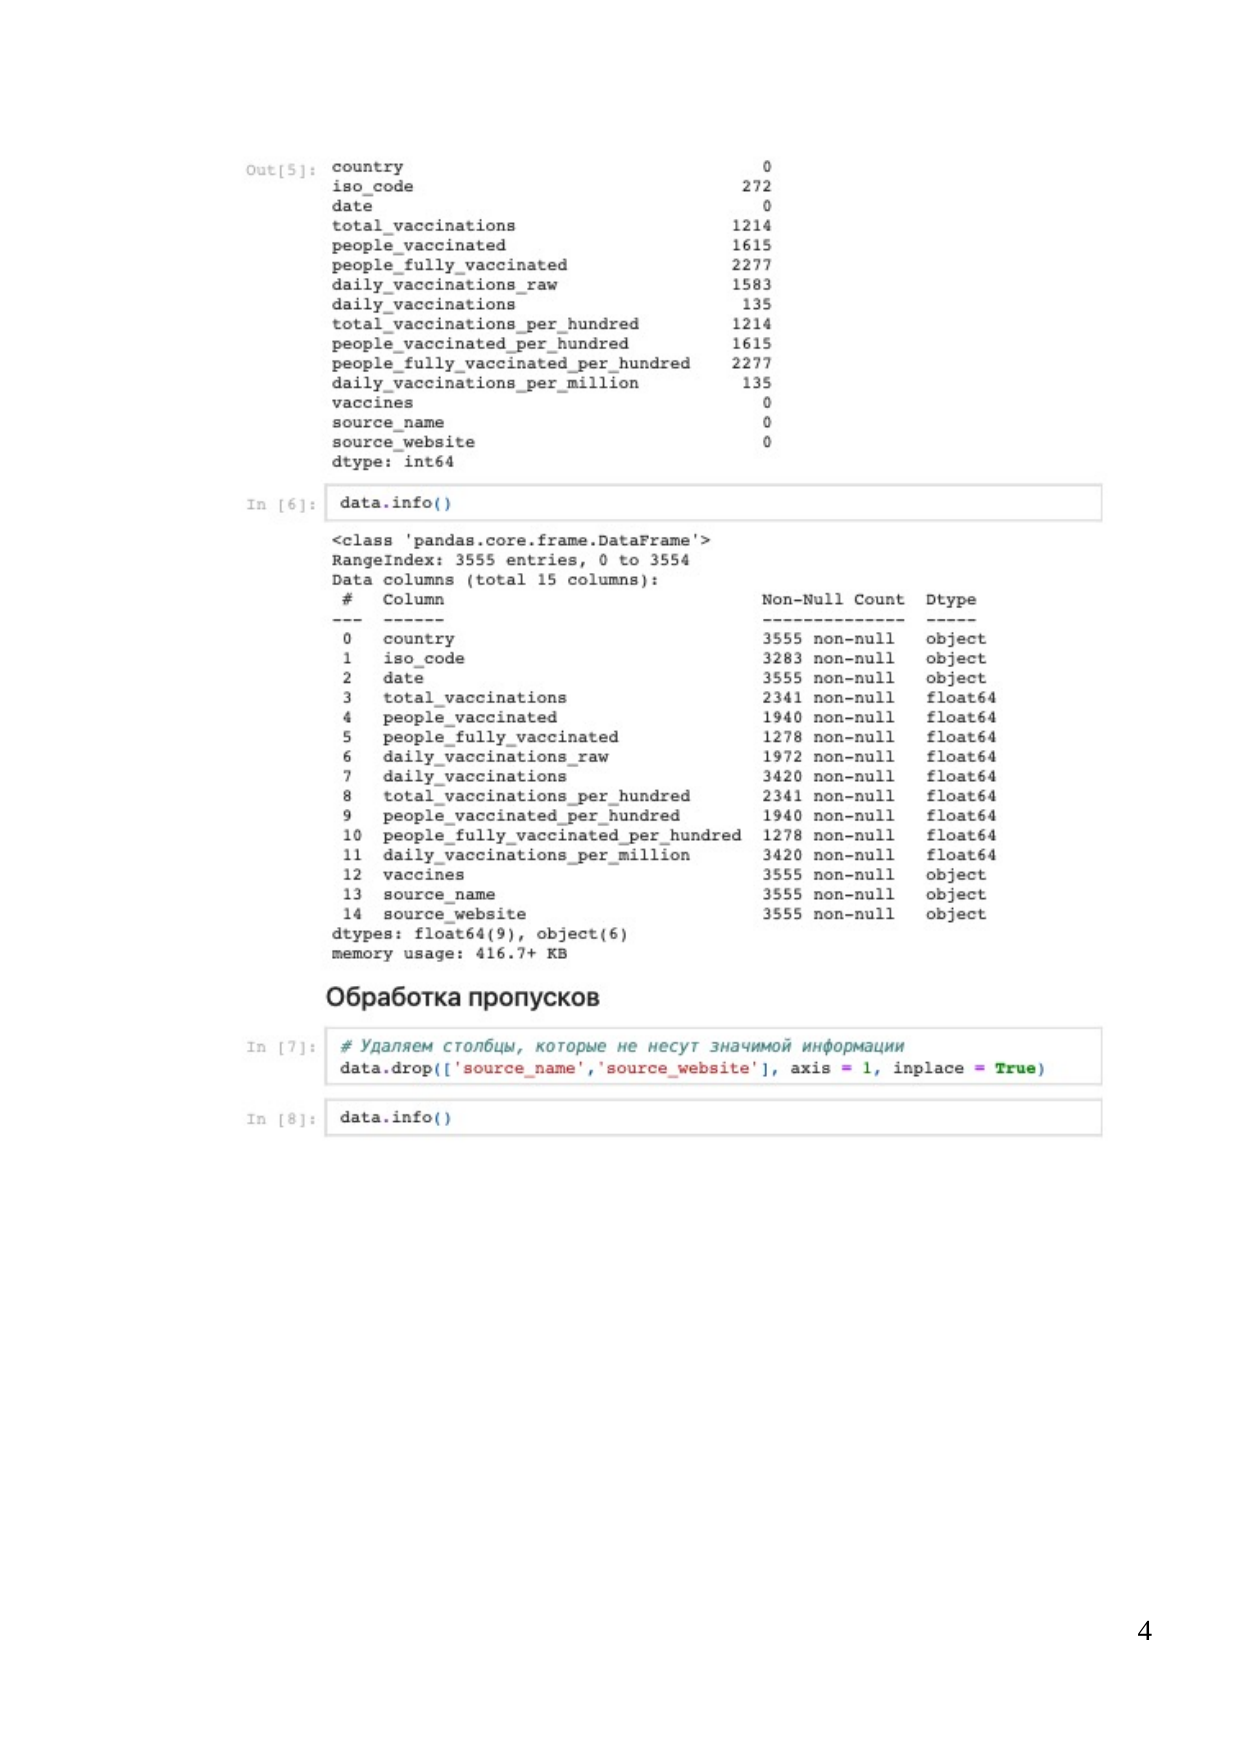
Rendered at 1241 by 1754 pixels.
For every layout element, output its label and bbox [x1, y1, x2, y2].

picture [177, 118, 1152, 1498]
